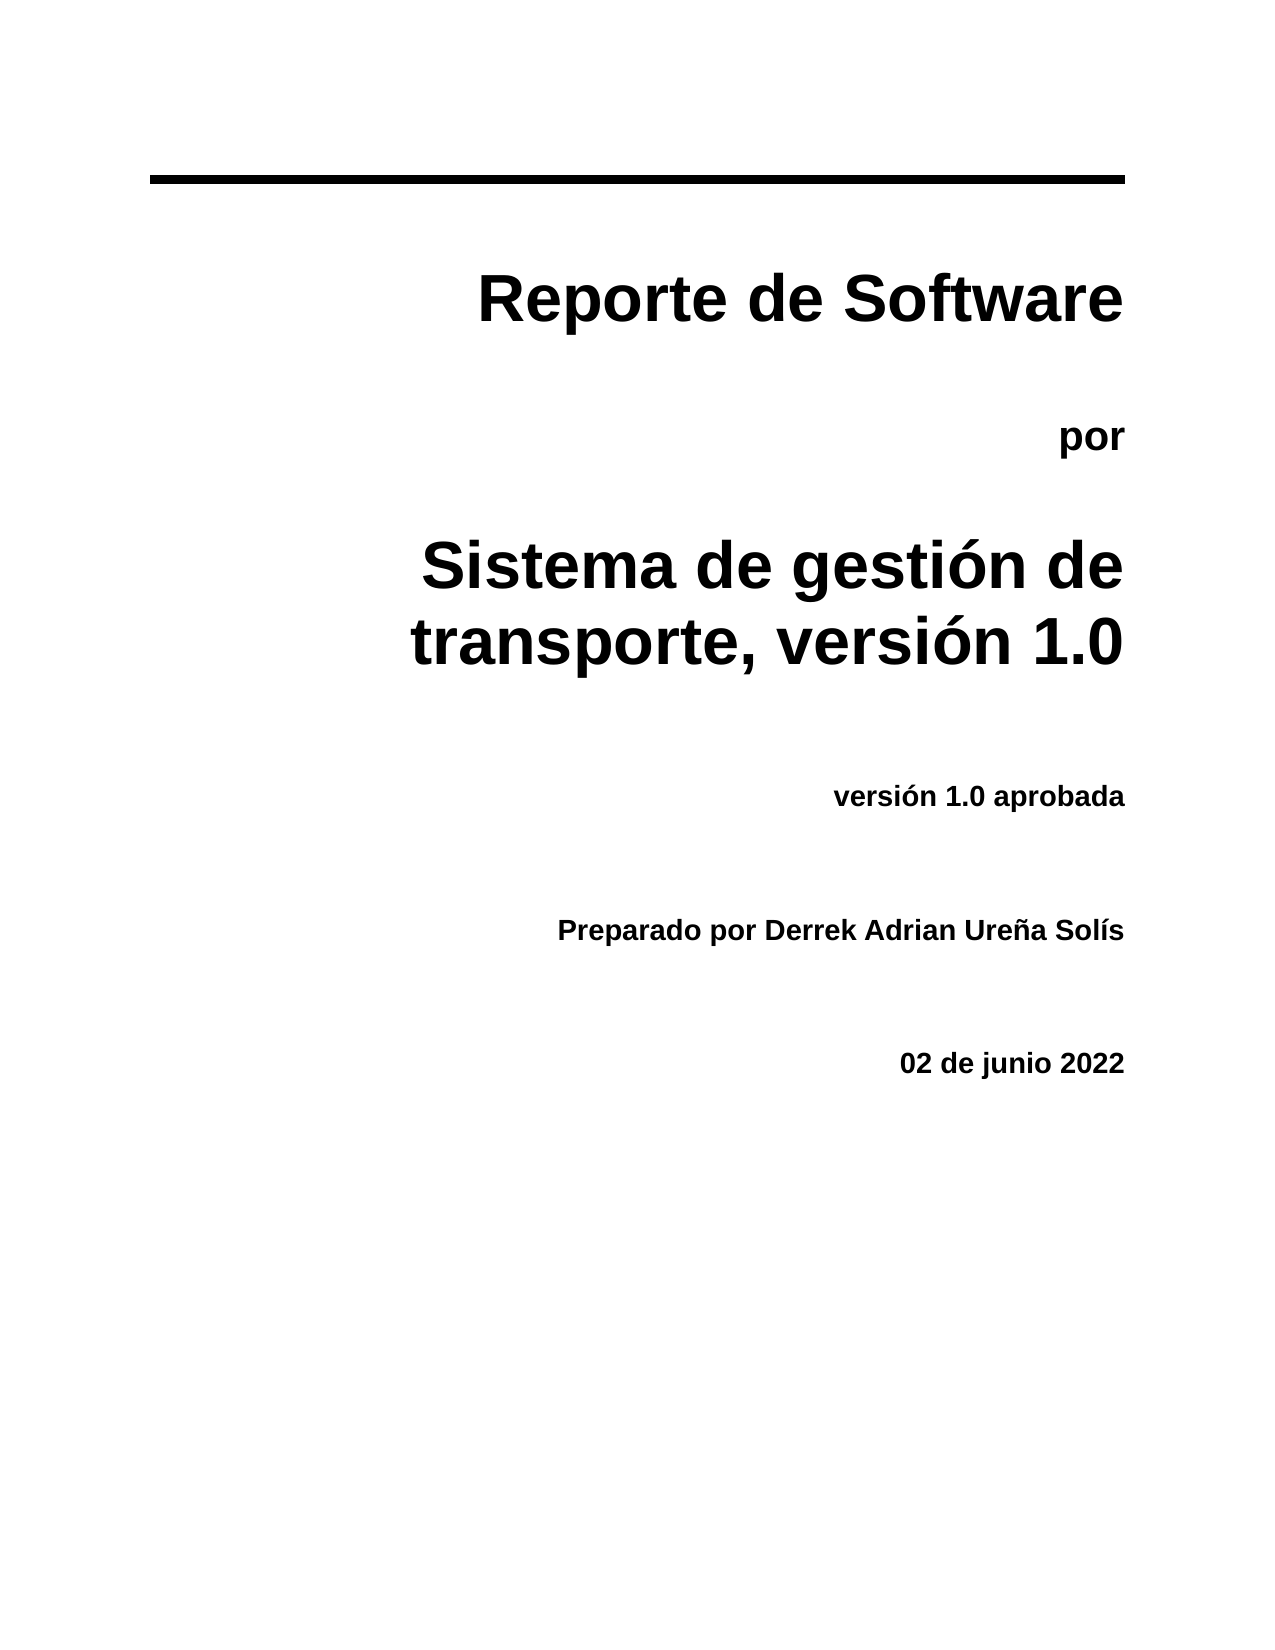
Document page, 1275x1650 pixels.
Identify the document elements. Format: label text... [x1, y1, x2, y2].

text 02 de junio 2022 [150, 1046, 1125, 1079]
text por [150, 411, 1125, 459]
text Sistema de gestión de transporte, versión 1.0 [150, 526, 1125, 679]
text versión 1.0 aprobada [150, 779, 1125, 812]
text Reporte de Software [150, 259, 1125, 336]
text Preparado por Derrek Adrian Ureña Solís [150, 912, 1125, 946]
